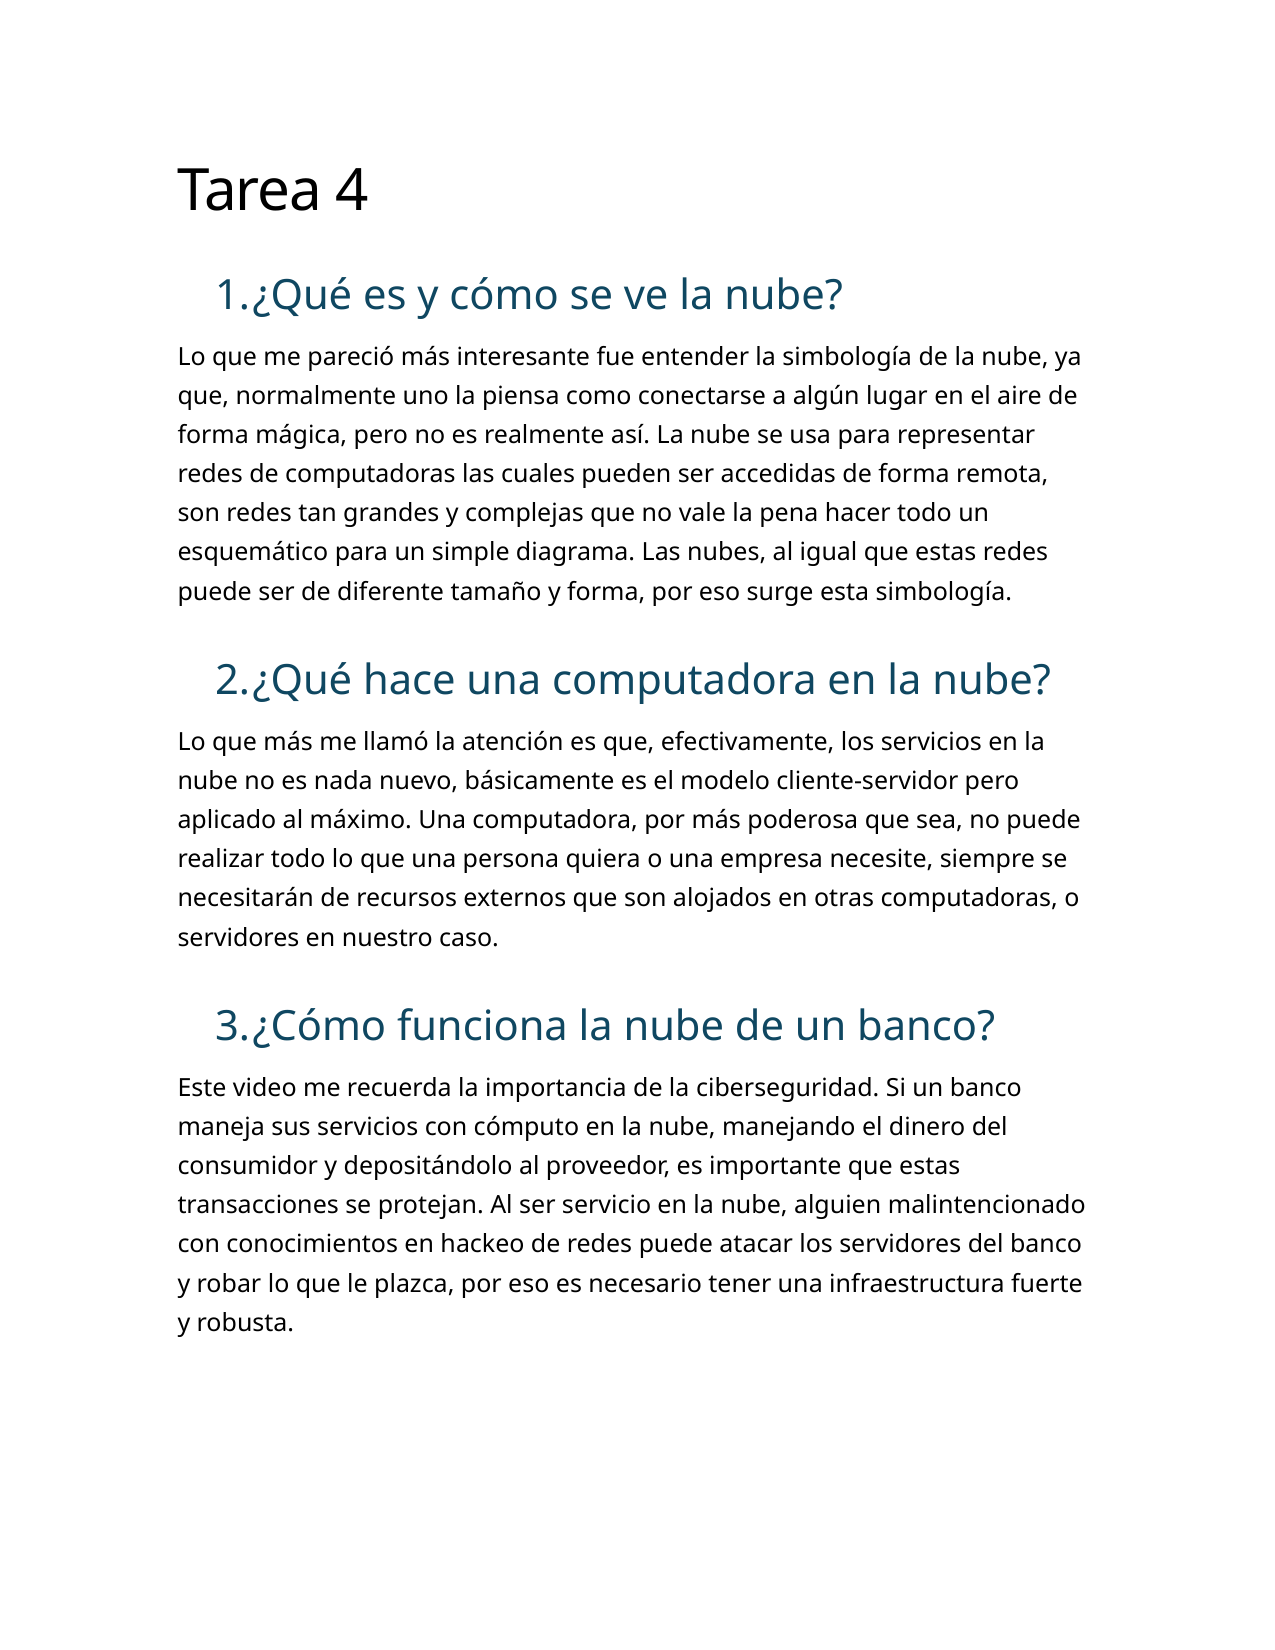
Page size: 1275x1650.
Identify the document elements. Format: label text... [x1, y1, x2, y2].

subtitle ¿Qué hace una computadora en la nube? [215, 650, 1098, 707]
text Lo que más me llamó la atención es que, efectivamente, los servicios en la nube no es nada nuevo, básicamente es el modelo cliente-servidor pero aplicado al máximo. Una computadora, por más poderosa que sea, no puede realizar todo lo que una persona quiera o una empresa necesite, siempre se necesitarán de recursos externos que son alojados en otras computadoras, o servidores en nuestro caso. [177, 723, 1098, 953]
text Este video me recuerda la importancia de la ciberseguridad. Si un banco maneja sus servicios con cómputo en la nube, manejando el dinero del consumidor y depositándolo al proveedor, es importante que estas transacciones se protejan. Al ser servicio en la nube, alguien malintencionado con conocimientos en hackeo de redes puede atacar los servidores del banco y robar lo que le plazca, por eso es necesario tener una infraestructura fuerte y robusta. [177, 1069, 1098, 1338]
text Lo que me pareció más interesante fue entender la simbología de la nube, ya que, normalmente uno la piensa como conectarse a algún lugar en el aire de forma mágica, pero no es realmente así. La nube se usa para representar redes de computadoras las cuales pueden ser accedidas de forma remota, son redes tan grandes y complejas que no vale la pena hacer todo un esquemático para un simple diagrama. Las nubes, al igual que estas redes puede ser de diferente tamaño y forma, por eso surge esta simbología. [177, 338, 1098, 607]
title Tarea 4 [177, 148, 1098, 227]
subtitle ¿Cómo funciona la nube de un banco? [215, 996, 1098, 1053]
subtitle ¿Qué es y cómo se ve la nube? [215, 264, 1098, 321]
